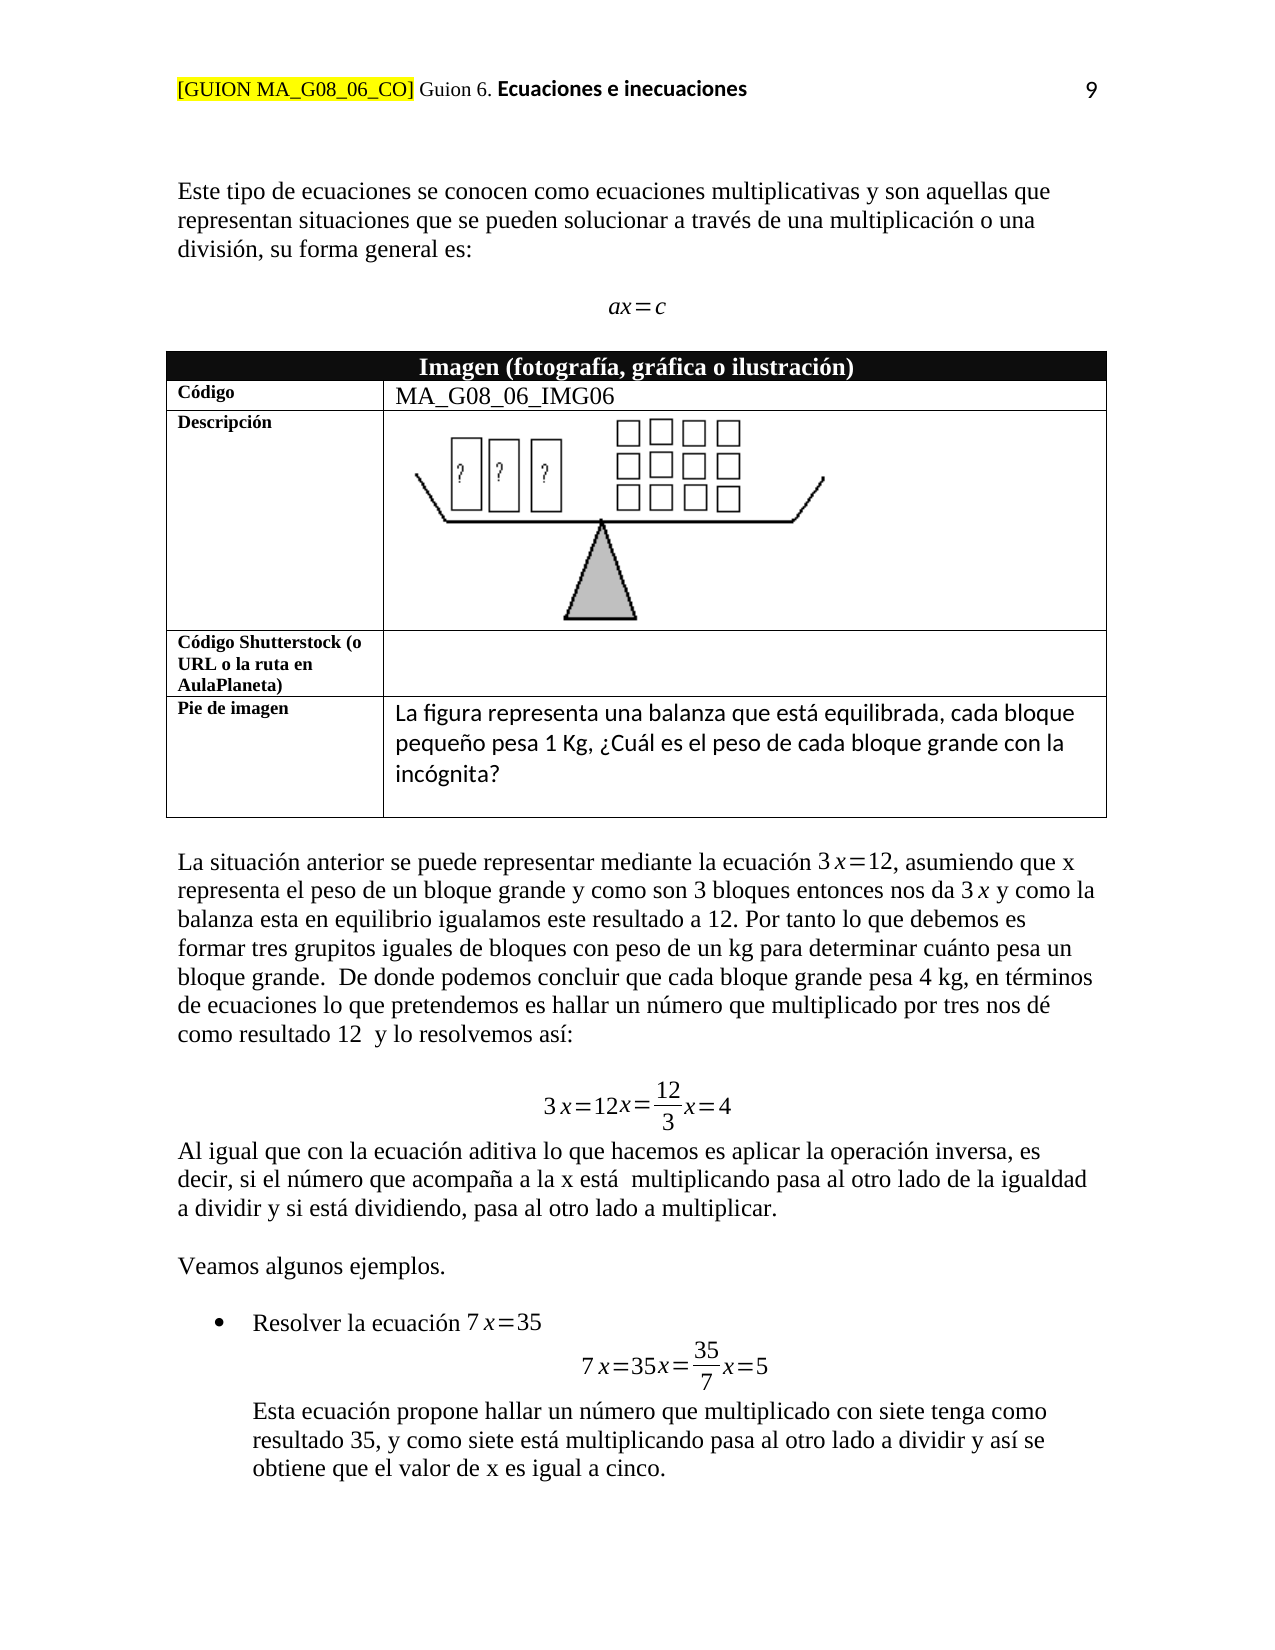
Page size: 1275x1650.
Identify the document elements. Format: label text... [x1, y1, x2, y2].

list Resolver la ecuación [215, 1308, 1098, 1337]
table_cell [384, 411, 395, 630]
table_cell Código [167, 381, 383, 410]
picture [395, 411, 839, 630]
table_cell MA_G08_06_IMG06 [384, 381, 1106, 410]
table_header Imagen (fotografía, gráfica o ilustración) [167, 352, 1106, 380]
table_cell Código Shutterstock (o URL o la ruta en AulaPlaneta) [167, 631, 383, 696]
text Este tipo de ecuaciones se conocen como ecuaciones multiplicativas y son aquellas que representan situaciones que se pueden solucionar a través de una multiplicación o una división, su forma general es: [177, 176, 1098, 263]
list Esta ecuación propone hallar un número que multiplicado con siete tenga como resultado 35, y como siete está multiplicando pasa al otro lado a dividir y así se obtiene que el valor de x es igual a cinco. [252, 1396, 1098, 1482]
table_cell [839, 411, 1106, 630]
table_cell La figura representa una balanza que está equilibrada, cada bloque pequeño pesa 1 Kg, ¿Cuál es el peso de cada bloque grande con la incógnita? [384, 697, 1106, 817]
table_cell Descripción [167, 411, 383, 630]
text Veamos algunos ejemplos. [177, 1251, 1098, 1279]
text Al igual que con la ecuación aditiva lo que hacemos es aplicar la operación inversa, es decir, si el número que acompaña a la x está multiplicando pasa al otro lado de la igualdad a dividir y si está dividiendo, pasa al otro lado a multiplicar. [177, 1136, 1098, 1222]
table_cell Pie de imagen [167, 697, 383, 817]
table_cell [384, 631, 1106, 696]
text La situación anterior se puede representar mediante la ecuación , asumiendo que x representa el peso de un bloque grande y como son 3 bloques entonces nos da y como la balanza esta en equilibrio igualamos este resultado a 12. Por tanto lo que debemos es formar tres grupitos iguales de bloques con peso de un kg para determinar cuánto pesa un bloque grande. De donde podemos concluir que cada bloque grande pesa 4 kg, en términos de ecuaciones lo que pretendemos es hallar un número que multiplicado por tres nos dé como resultado 12 y lo resolvemos así: [177, 847, 1098, 1048]
